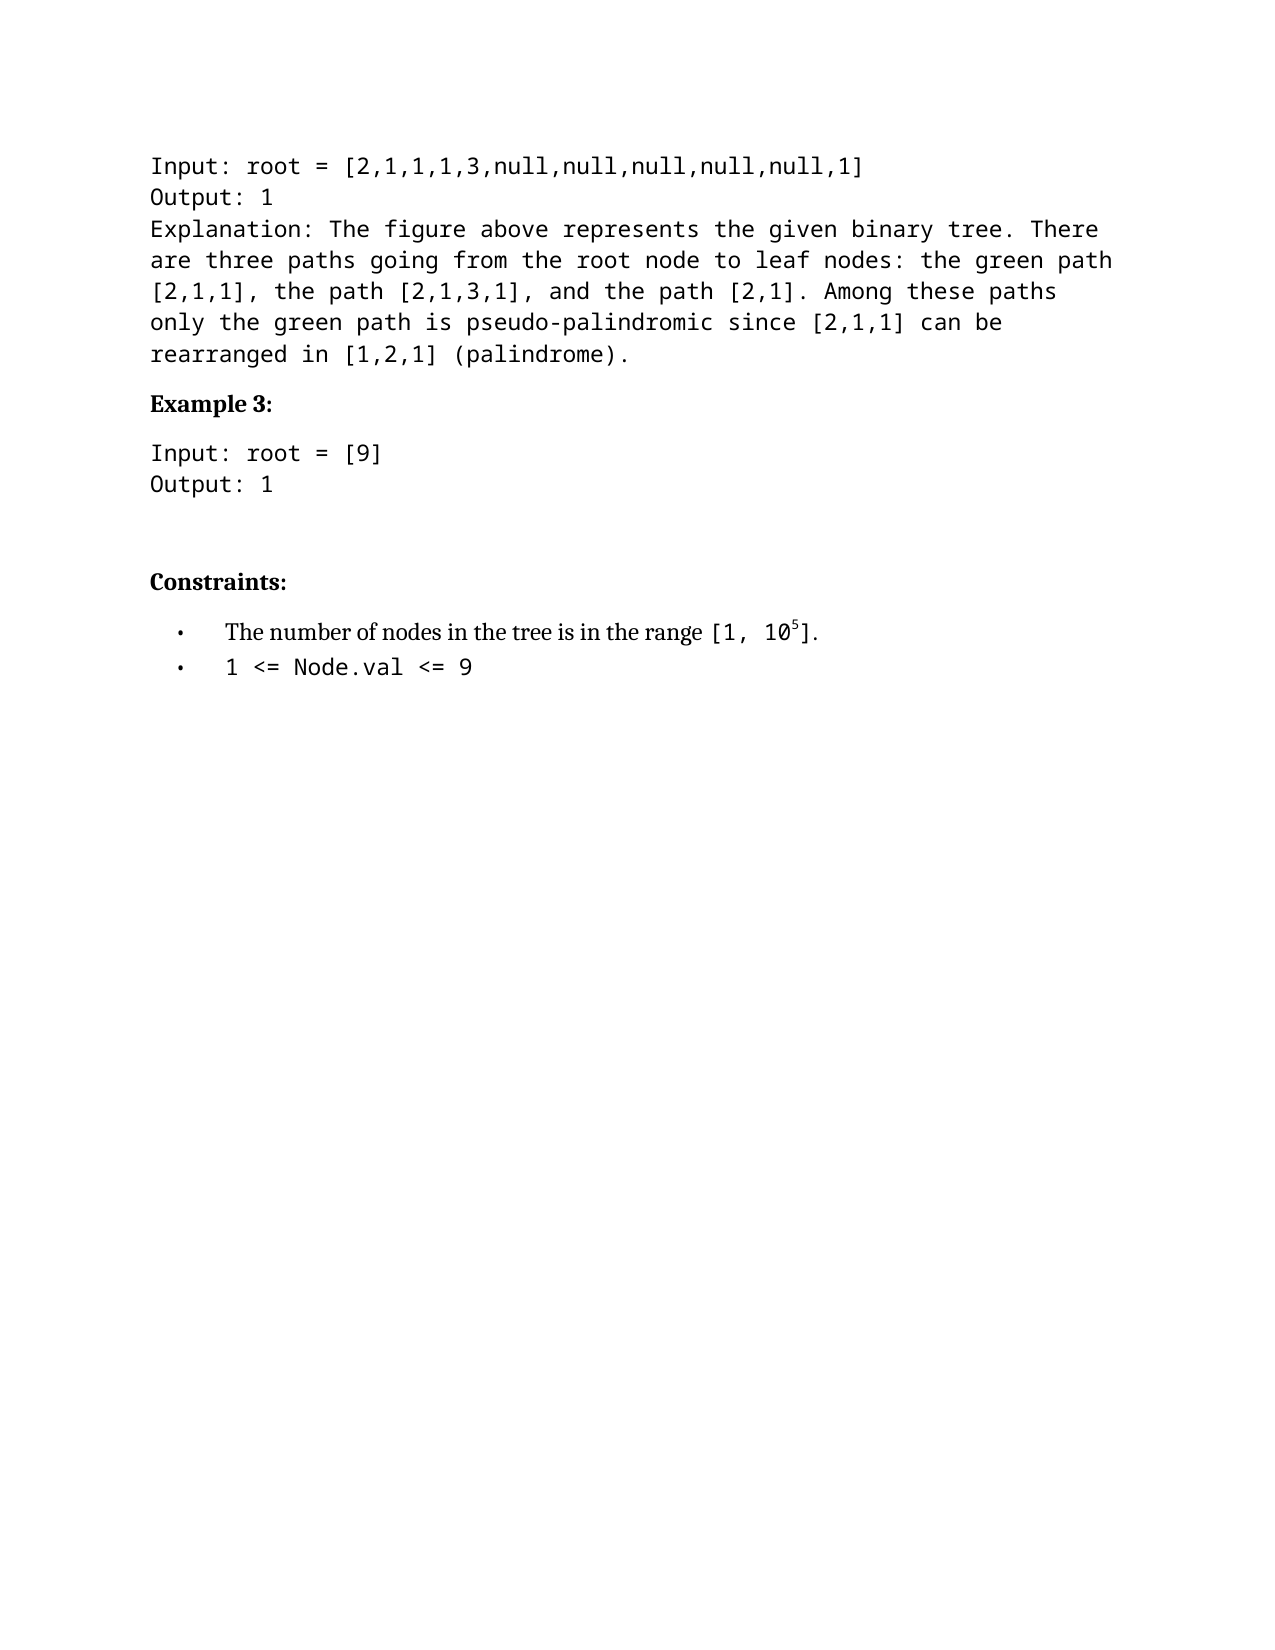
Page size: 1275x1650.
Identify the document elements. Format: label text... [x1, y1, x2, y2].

list 1 <= Node.val <= 9 [175, 650, 1125, 682]
list The number of nodes in the tree is in the range [1, 105]. [175, 615, 1125, 647]
text Input: root = [2,1,1,1,3,null,null,null,null,null,1] Output: 1 Explanation: The figure above represents the given binary tree. There are three paths going from the root node to leaf nodes: the green path [2,1,1], the path [2,1,3,1], and the path [2,1]. Among these paths only the green path is pseudo-palindromic since [2,1,1] can be rearranged in [1,2,1] (palindrome). [150, 150, 1125, 369]
text Input: root = [9] Output: 1 [150, 437, 1125, 499]
text Constraints: [150, 568, 1125, 597]
text Example 3: [150, 389, 1125, 418]
